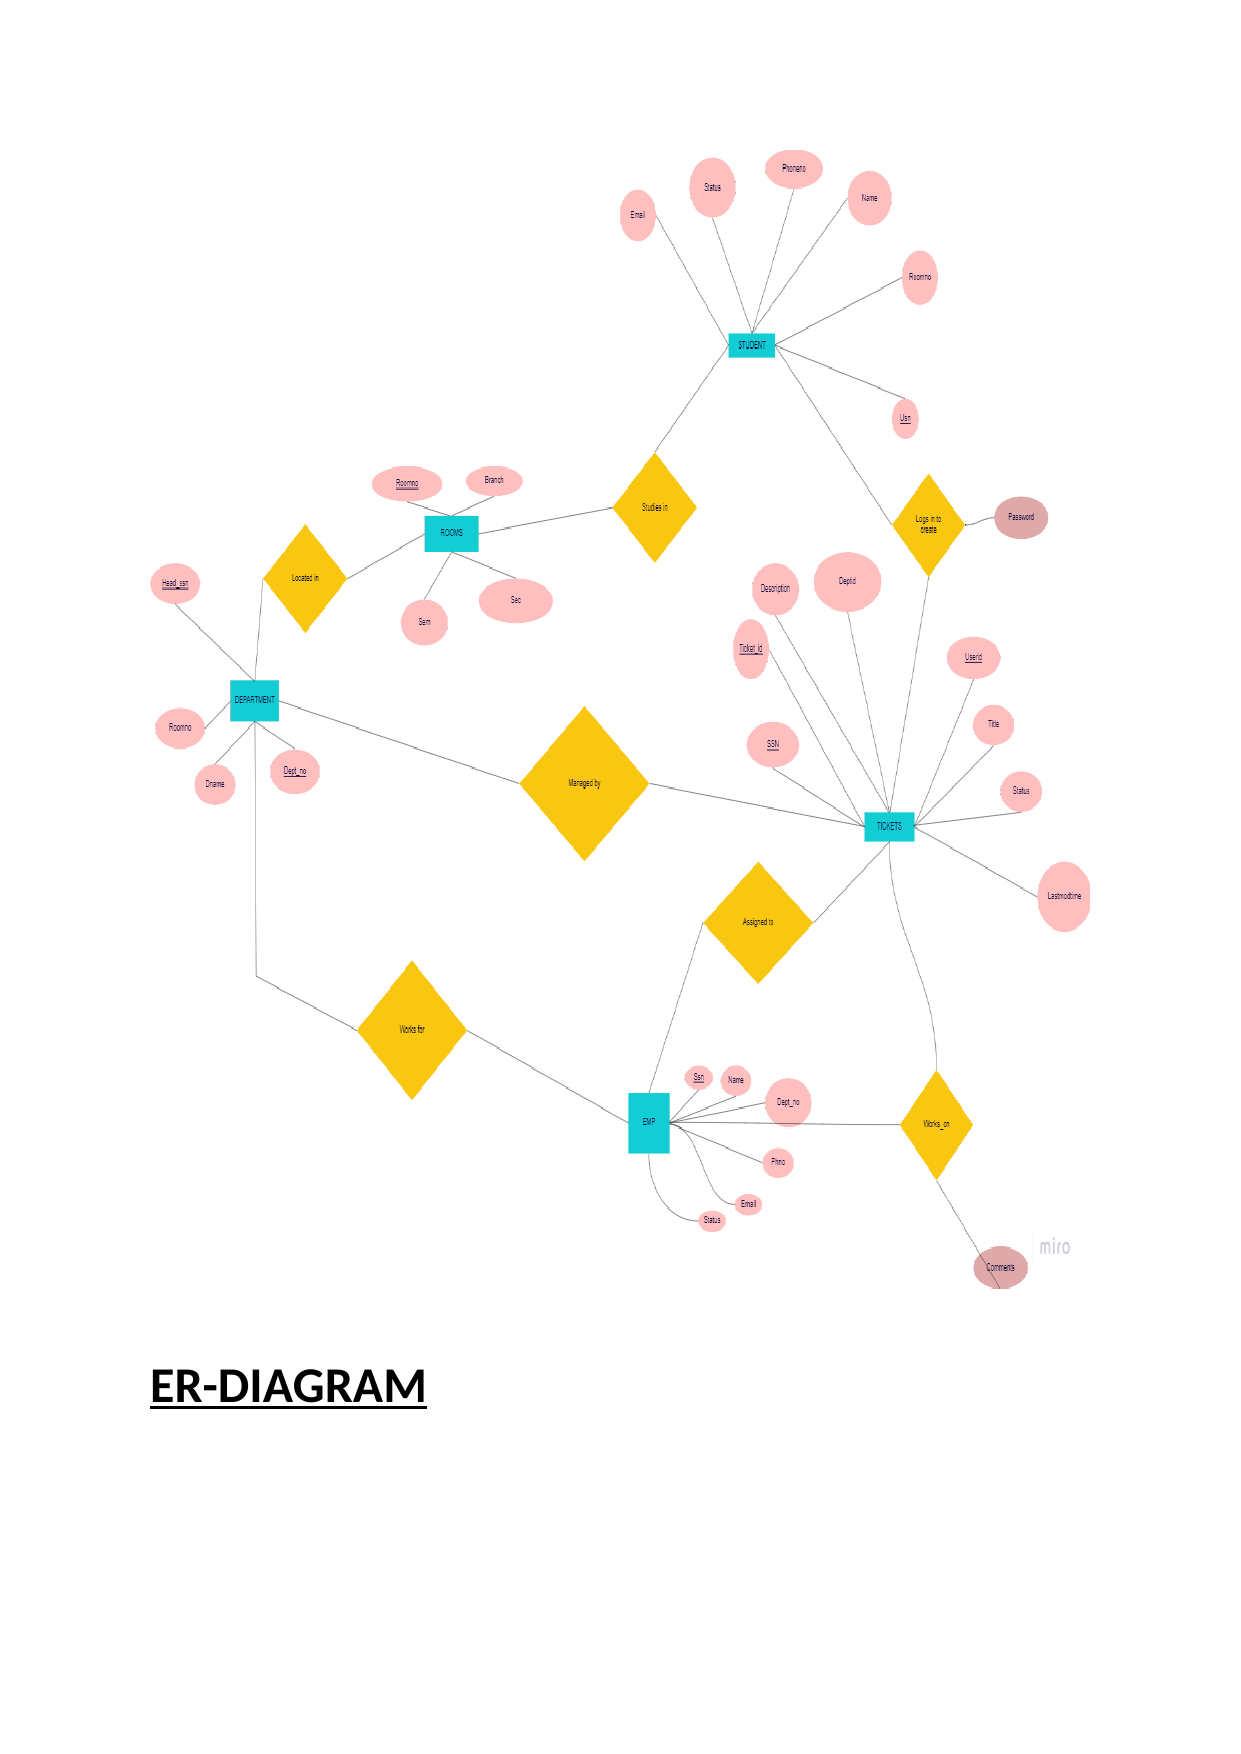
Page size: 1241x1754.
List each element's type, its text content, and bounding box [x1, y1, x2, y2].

picture [150, 150, 1091, 1289]
text ER-DIAGRAM [150, 1354, 1090, 1415]
